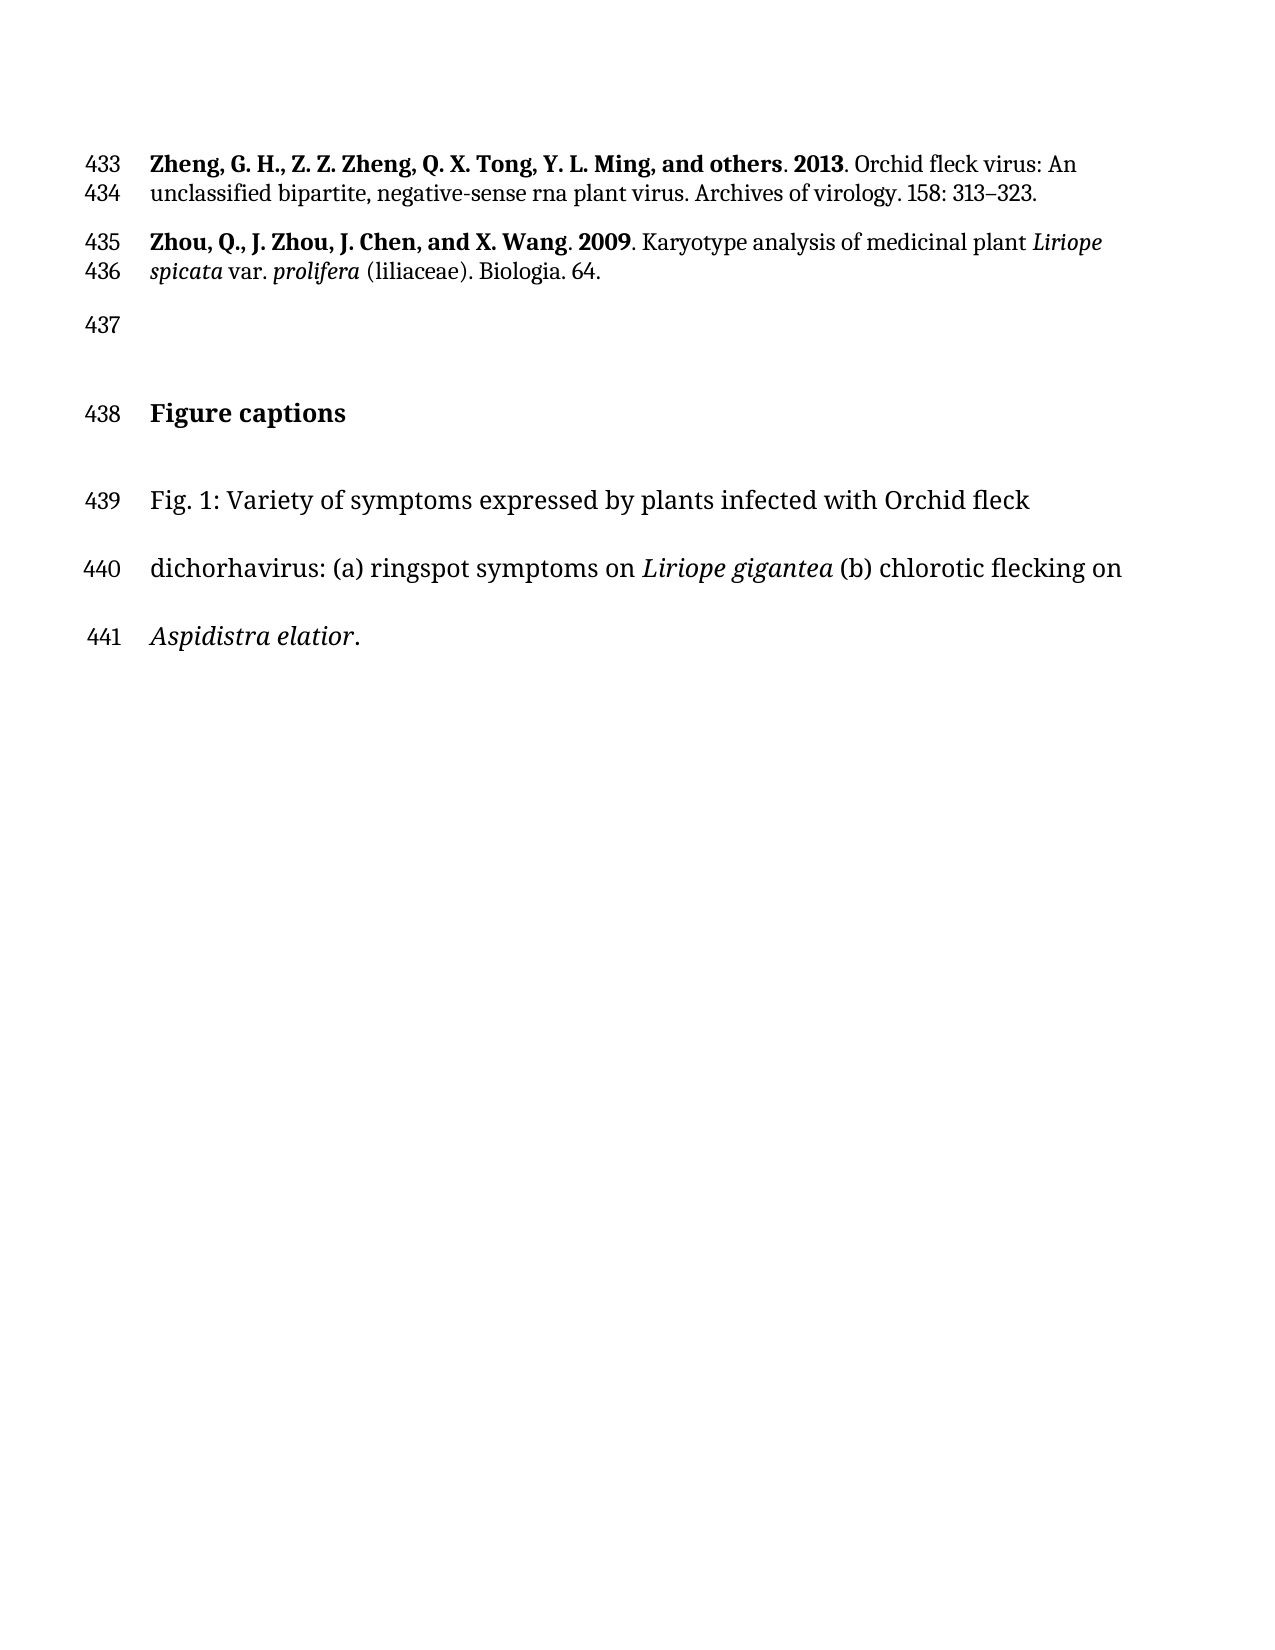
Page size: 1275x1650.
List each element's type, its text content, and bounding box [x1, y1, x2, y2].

text Fig. 1: Variety of symptoms expressed by plants infected with Orchid fleck dichorhavirus: (a) ringspot symptoms on Liriope gigantea (b) chlorotic flecking on Aspidistra elatior. [150, 482, 1125, 653]
text Zhou, Q., J. Zhou, J. Chen, and X. Wang. 2009. Karyotype analysis of medicinal plant Liriope spicata var. prolifera (liliaceae). Biologia. 64. [150, 228, 1125, 286]
subtitle Figure captions [150, 396, 1125, 430]
text Zheng, G. H., Z. Z. Zheng, Q. X. Tong, Y. L. Ming, and others. 2013. Orchid fleck virus: An unclassified bipartite, negative-sense rna plant virus. Archives of virology. 158: 313–323. [150, 150, 1125, 207]
